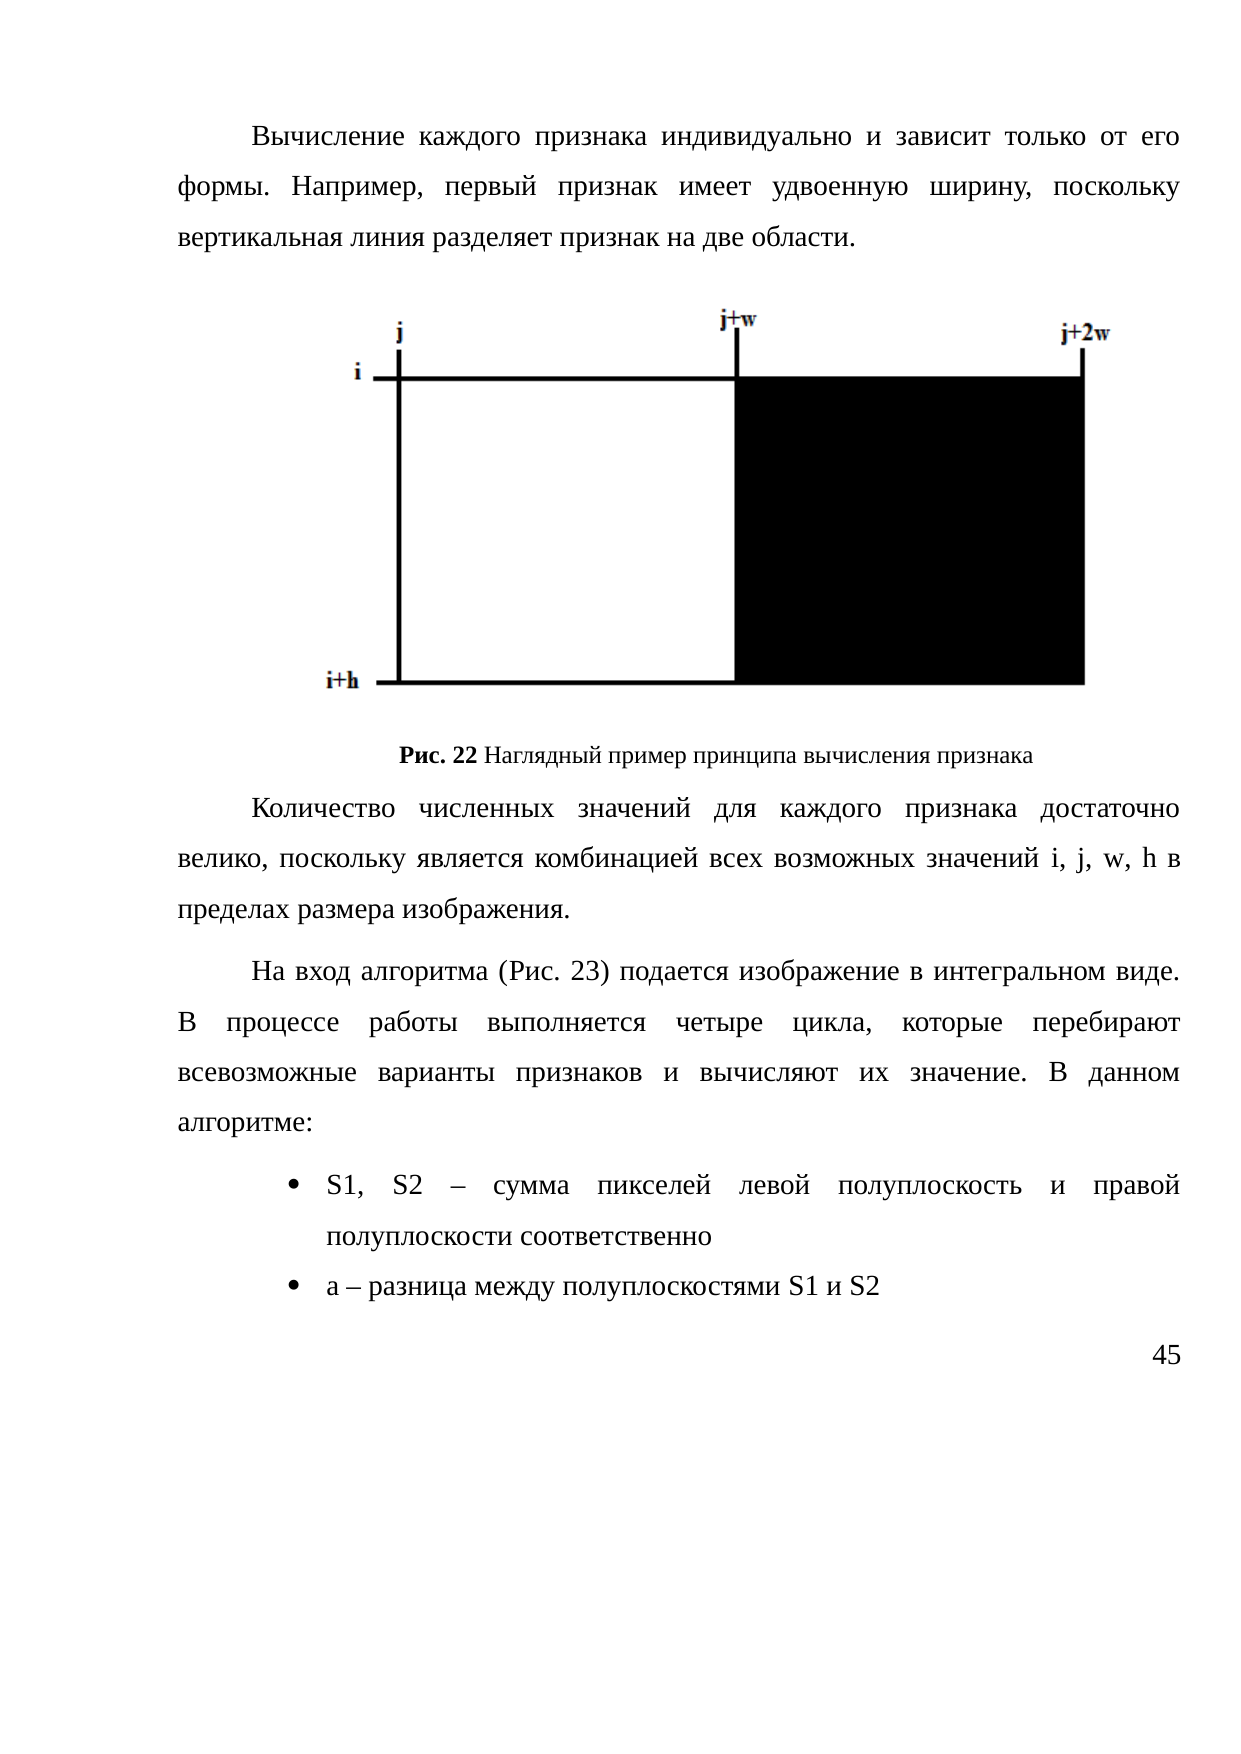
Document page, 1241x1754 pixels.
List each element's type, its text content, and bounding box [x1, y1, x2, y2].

text Рис. 22 Наглядный пример принципа вычисления признака [177, 741, 1181, 769]
text На вход алгоритма (Рис. 23) подается изображение в интегральном виде. В процессе работы выполняется четыре цикла, которые перебирают всевозможные варианты признаков и вычисляют их значение. В данном алгоритме: [177, 953, 1181, 1138]
text Количество численных значений для каждого признака достаточно велико, поскольку является комбинацией всех возможных значений i, j, w, h в пределах размера изображения. [177, 790, 1181, 924]
list S1, S2 – сумма пикселей левой полуплоскость и правой полуплоскости соответственно [288, 1167, 1181, 1251]
picture [314, 281, 1118, 712]
list a – разница между полуплоскостями S1 и S2 [288, 1268, 1181, 1302]
text Вычисление каждого признака индивидуально и зависит только от его формы. Например, первый признак имеет удвоенную ширину, поскольку вертикальная линия разделяет признак на две области. [177, 118, 1181, 252]
